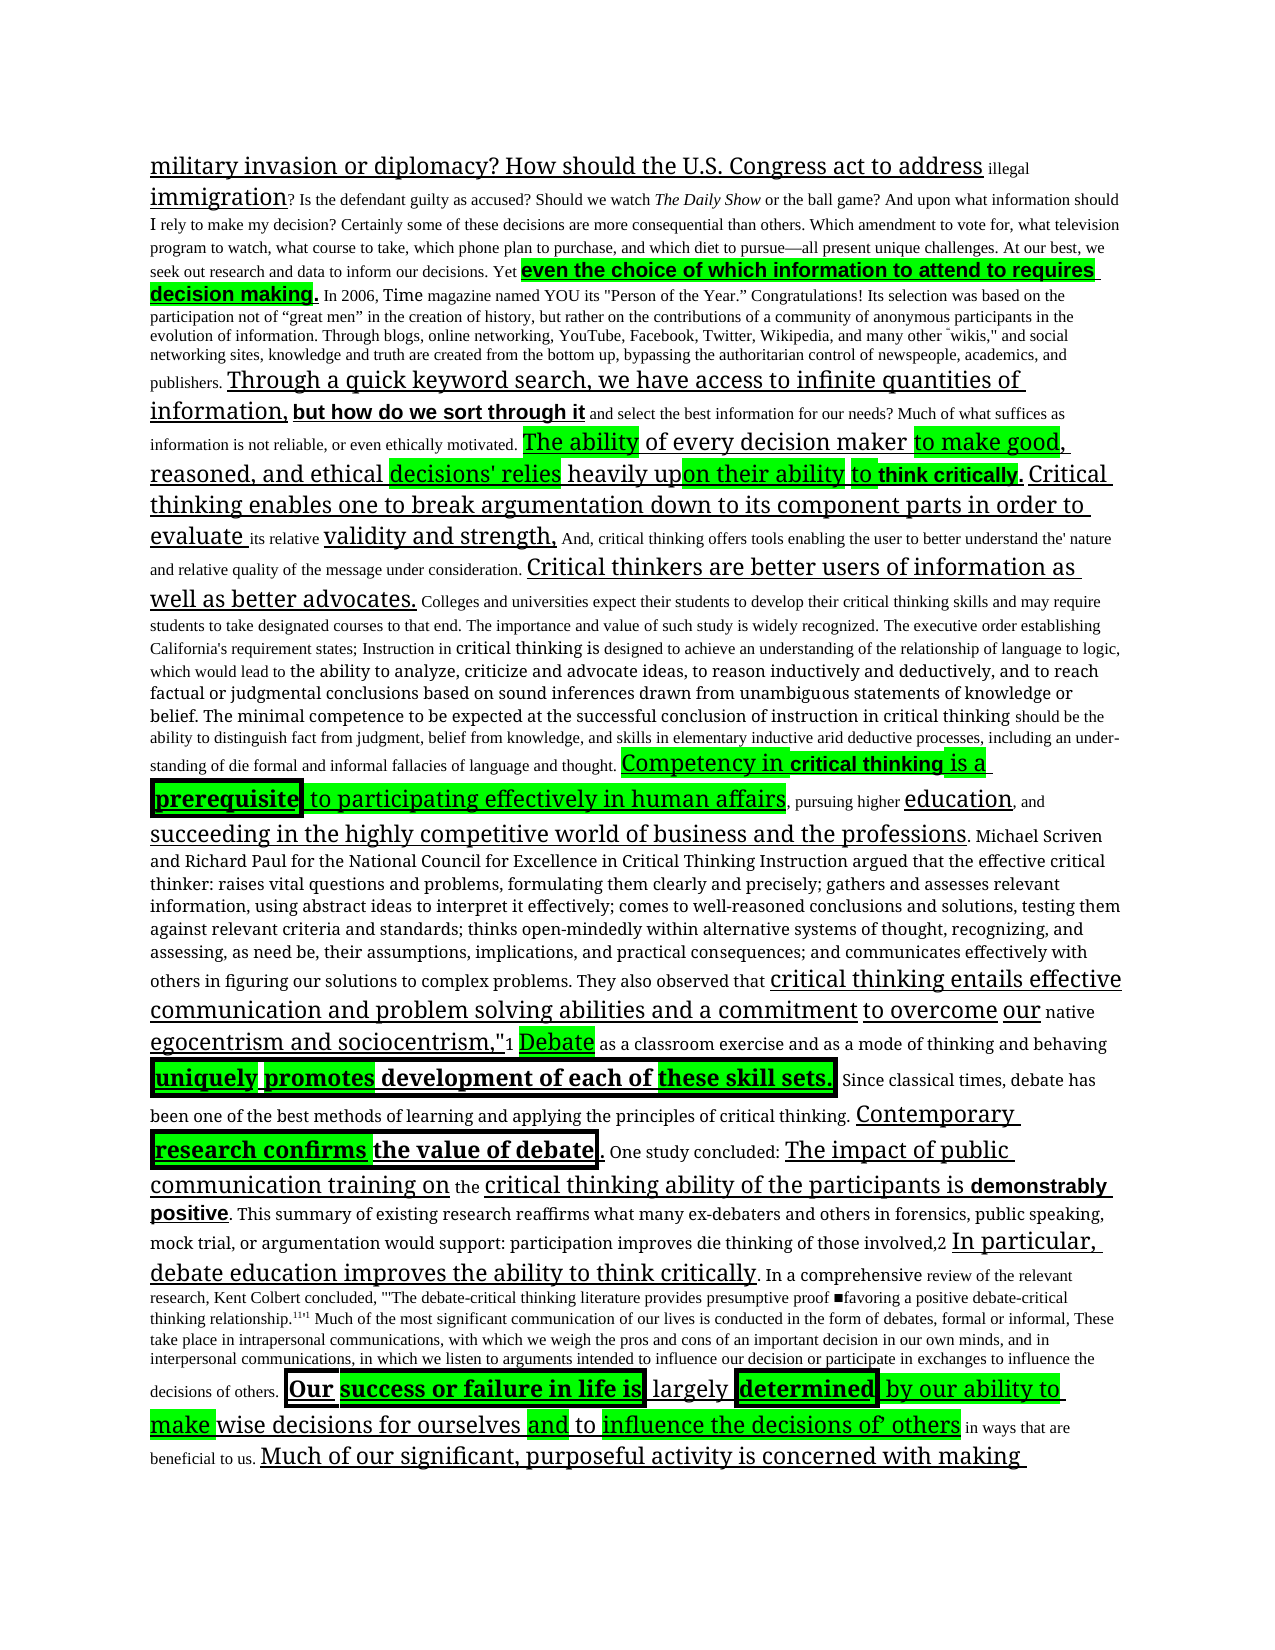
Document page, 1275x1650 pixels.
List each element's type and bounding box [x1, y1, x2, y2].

text [150, 150, 1125, 1471]
